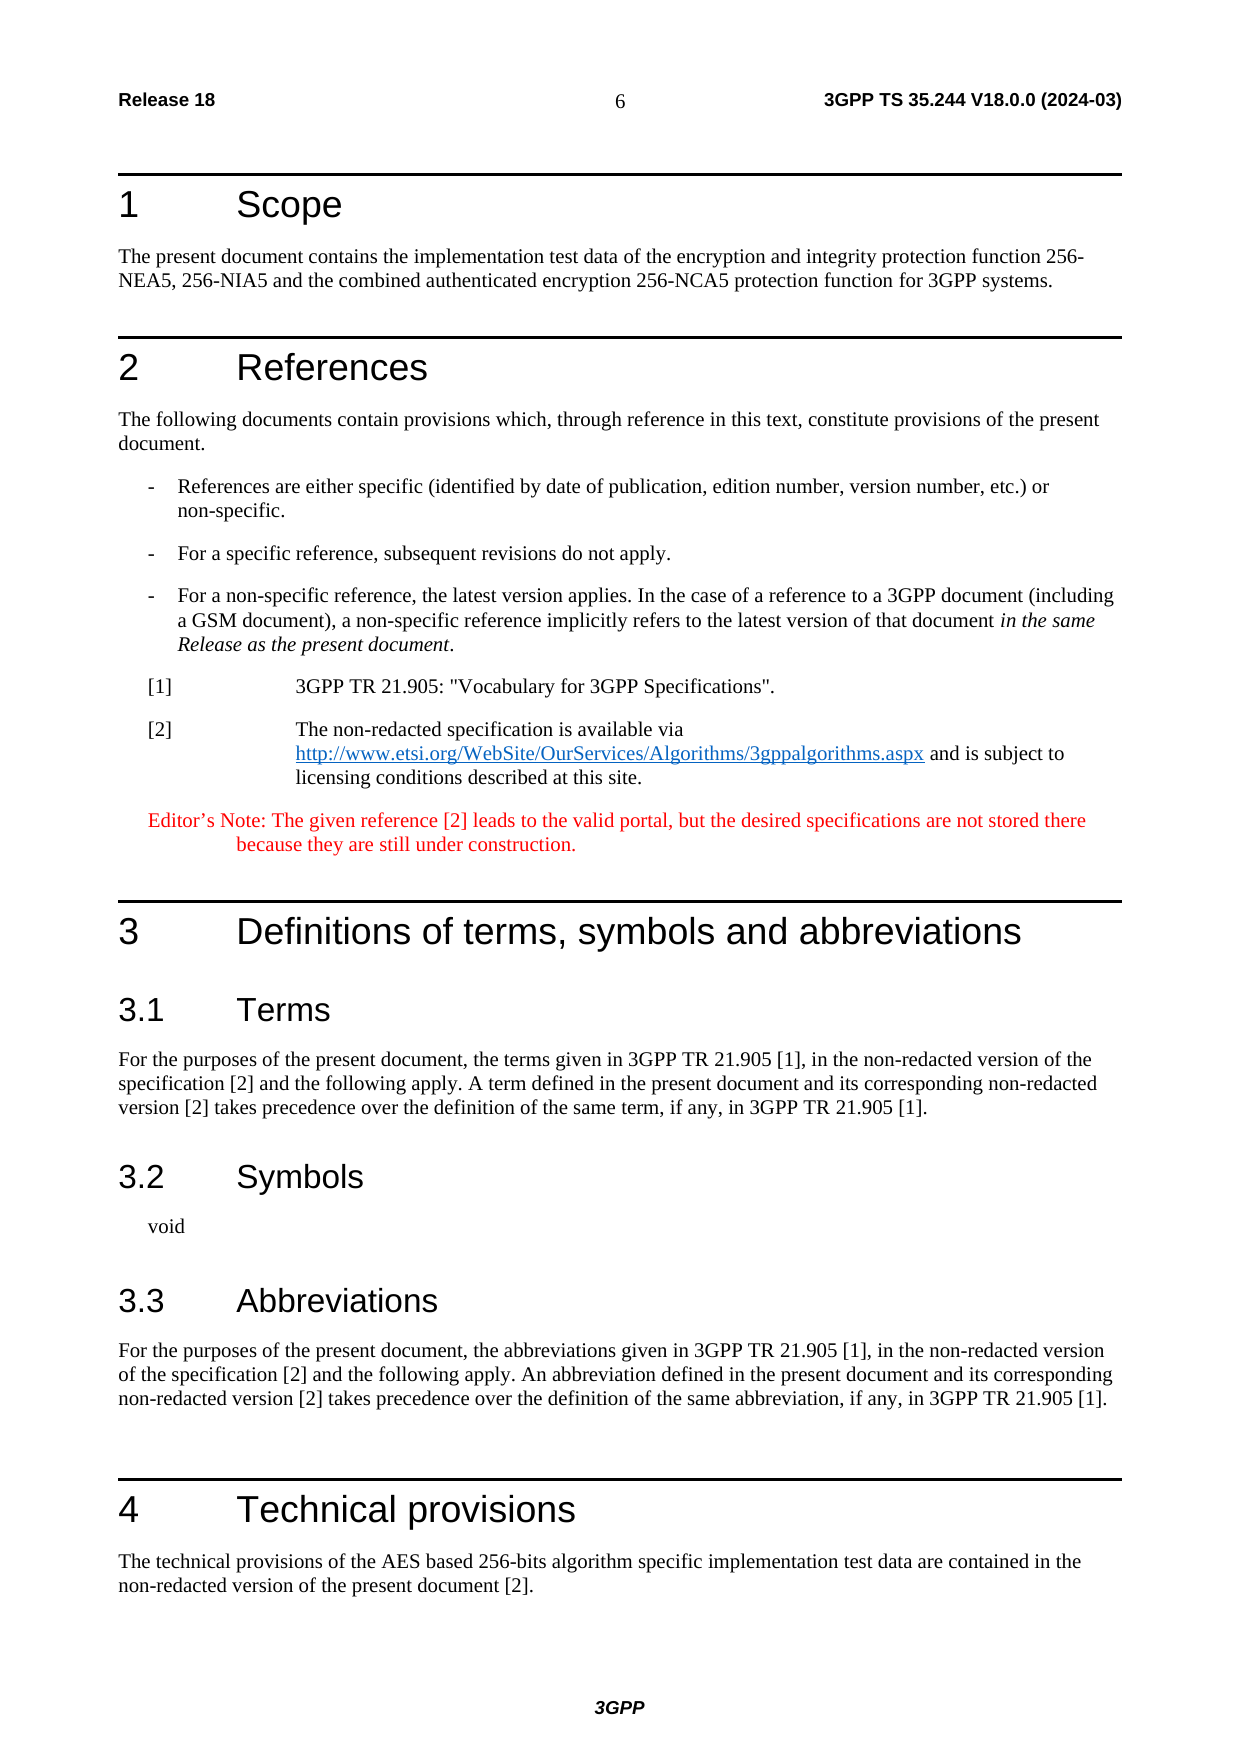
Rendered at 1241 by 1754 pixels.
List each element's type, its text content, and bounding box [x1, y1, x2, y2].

text For the purposes of the present document, the abbreviations given in 3GPP TR 21.905 [1], in the non-redacted version of the specification [2] and the following apply. An abbreviation defined in the present document and its corresponding non-redacted version [2] takes precedence over the definition of the same abbreviation, if any, in 3GPP TR 21.905 [1]. [118, 1338, 1122, 1410]
subtitle 3.3 Abbreviations [118, 1281, 1122, 1319]
text For the purposes of the present document, the terms given in 3GPP TR 21.905 [1], in the non-redacted version of the specification [2] and the following apply. A term defined in the present document and its corresponding non-redacted version [2] takes precedence over the definition of the same term, if any, in 3GPP TR 21.905 [1]. [118, 1047, 1122, 1119]
text The technical provisions of the AES based 256-bits algorithm specific implementation test data are contained in the non-redacted version of the present document [2]. [118, 1549, 1122, 1597]
text - For a non-specific reference, the latest version applies. In the case of a reference to a 3GPP document (including a GSM document), a non-specific reference implicitly refers to the latest version of that document in the same Release as the present document. [148, 583, 1122, 656]
subtitle 4 Technical provisions [118, 1481, 1122, 1531]
text The present document contains the implementation test data of the encryption and integrity protection function 256-NEA5, 256-NIA5 and the combined authenticated encryption 256-NCA5 protection function for 3GPP systems. [118, 244, 1122, 292]
text void [148, 1214, 1122, 1238]
subtitle 3 Definitions of terms, symbols and abbreviations [118, 903, 1122, 952]
text Editor’s Note: The given reference [2] leads to the valid portal, but the desired specifications are not stored there because they are still under construction. [148, 808, 1122, 856]
text The following documents contain provisions which, through reference in this text, constitute provisions of the present document. [118, 407, 1122, 455]
subtitle 3.2 Symbols [118, 1157, 1122, 1195]
text [2] The non-redacted specification is available via http://www.etsi.org/WebSite/OurServices/Algorithms/3gppalgorithms.aspx and is subject to licensing conditions described at this site. [148, 717, 1122, 789]
subtitle 3.1 Terms [118, 990, 1122, 1028]
subtitle 2 References [118, 339, 1122, 388]
text - For a specific reference, subsequent revisions do not apply. [148, 541, 1122, 565]
text [1] 3GPP TR 21.905: "Vocabulary for 3GPP Specifications". [148, 674, 1122, 698]
subtitle 1 Scope [118, 176, 1122, 225]
text - References are either specific (identified by date of publication, edition number, version number, etc.) or non-specific. [148, 474, 1122, 522]
